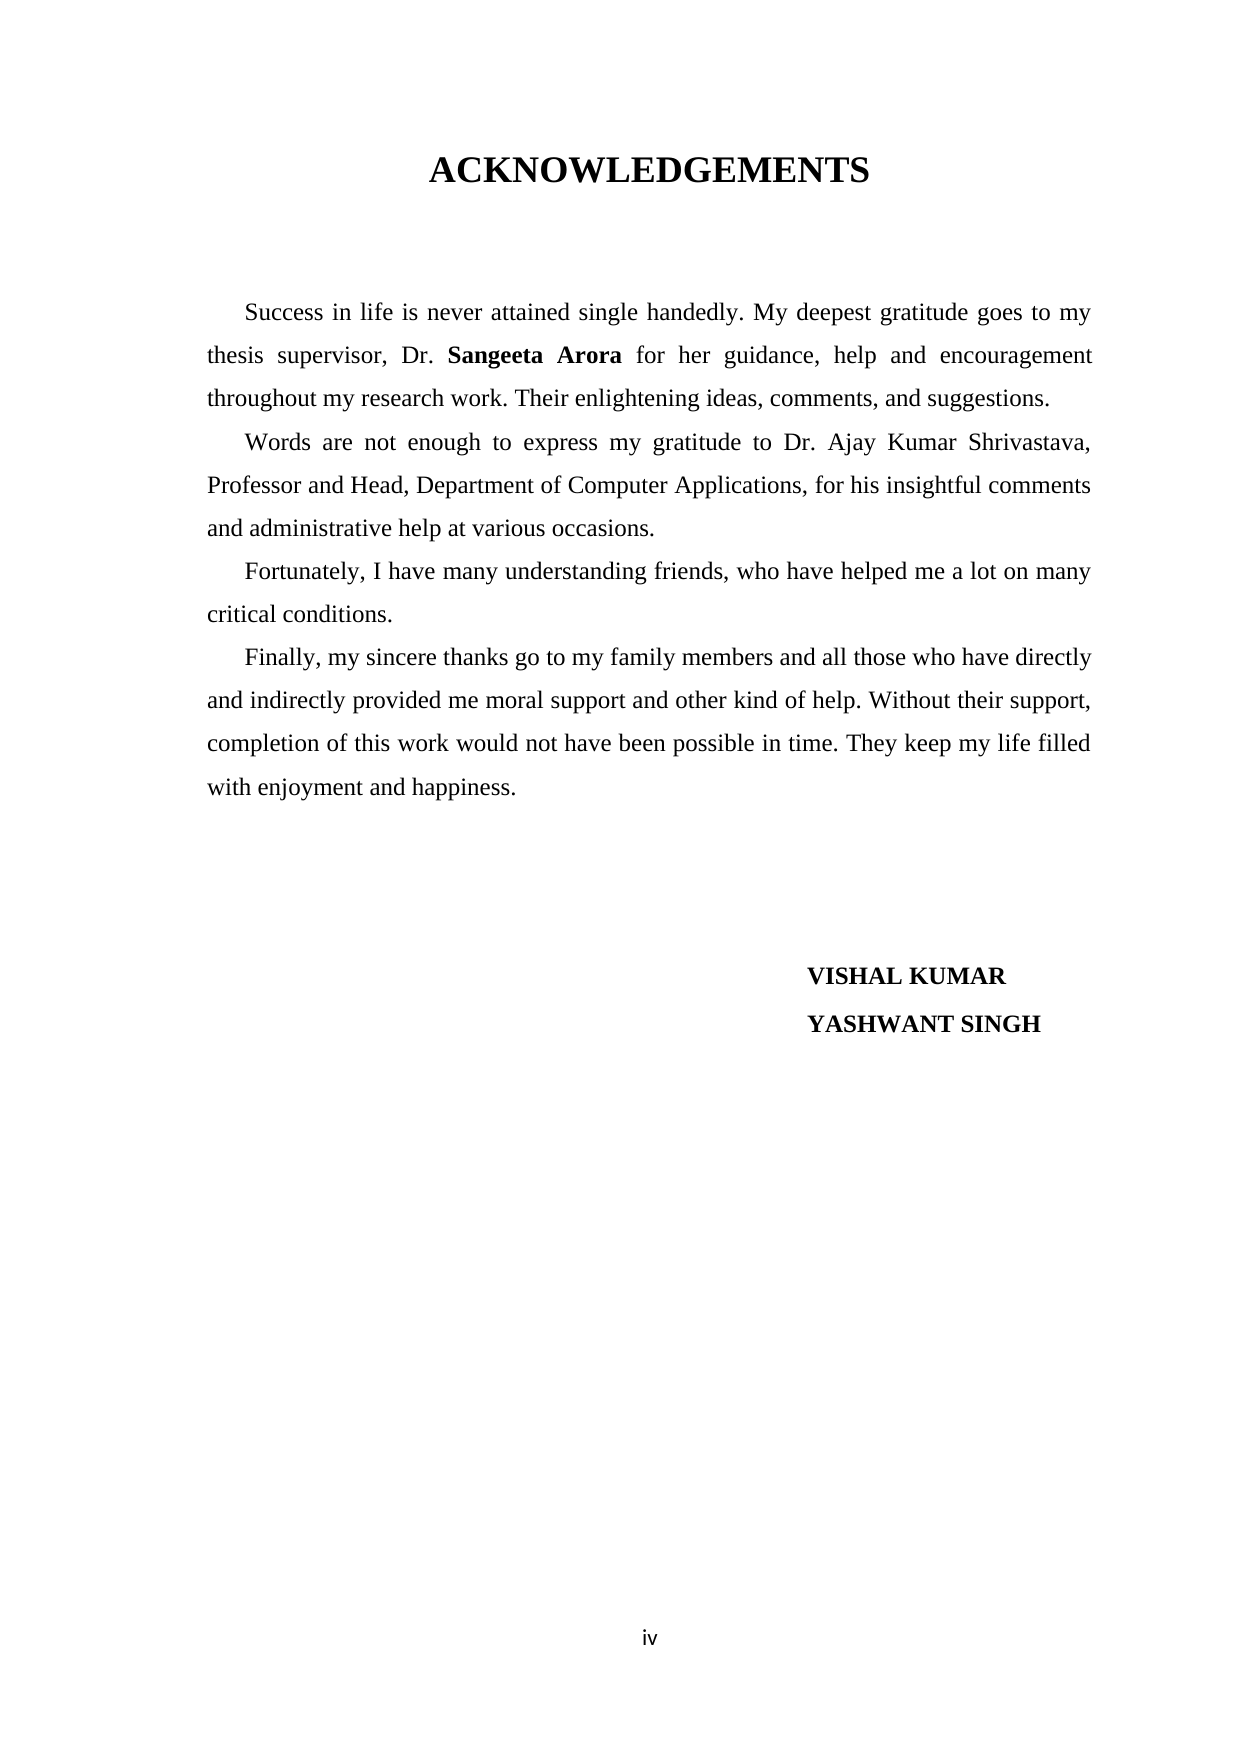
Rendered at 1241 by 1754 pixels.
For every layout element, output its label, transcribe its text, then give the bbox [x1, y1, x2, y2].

text Words are not enough to express my gratitude to Dr. Ajay Kumar Shrivastava, Professor and Head, Department of Computer Applications, for his insightful comments and administrative help at various occasions. [207, 427, 1092, 542]
text Fortunately, I have many understanding friends, who have helped me a lot on many critical conditions. [207, 556, 1092, 628]
text ACKNOWLEDGEMENTS [207, 148, 1092, 191]
text VISHAL KUMAR [807, 961, 1092, 990]
text Success in life is never attained single handedly. My deepest gratitude goes to my thesis supervisor, Dr. Sangeeta Arora for her guidance, help and encouragement throughout my research work. Their enlightening ideas, comments, and suggestions. [207, 297, 1092, 412]
text Finally, my sincere thanks go to my family members and all those who have directly and indirectly provided me moral support and other kind of help. Without their support, completion of this work would not have been possible in time. They keep my life filled with enjoyment and happiness. [207, 642, 1092, 800]
text YASHWANT SINGH [807, 1009, 1092, 1038]
